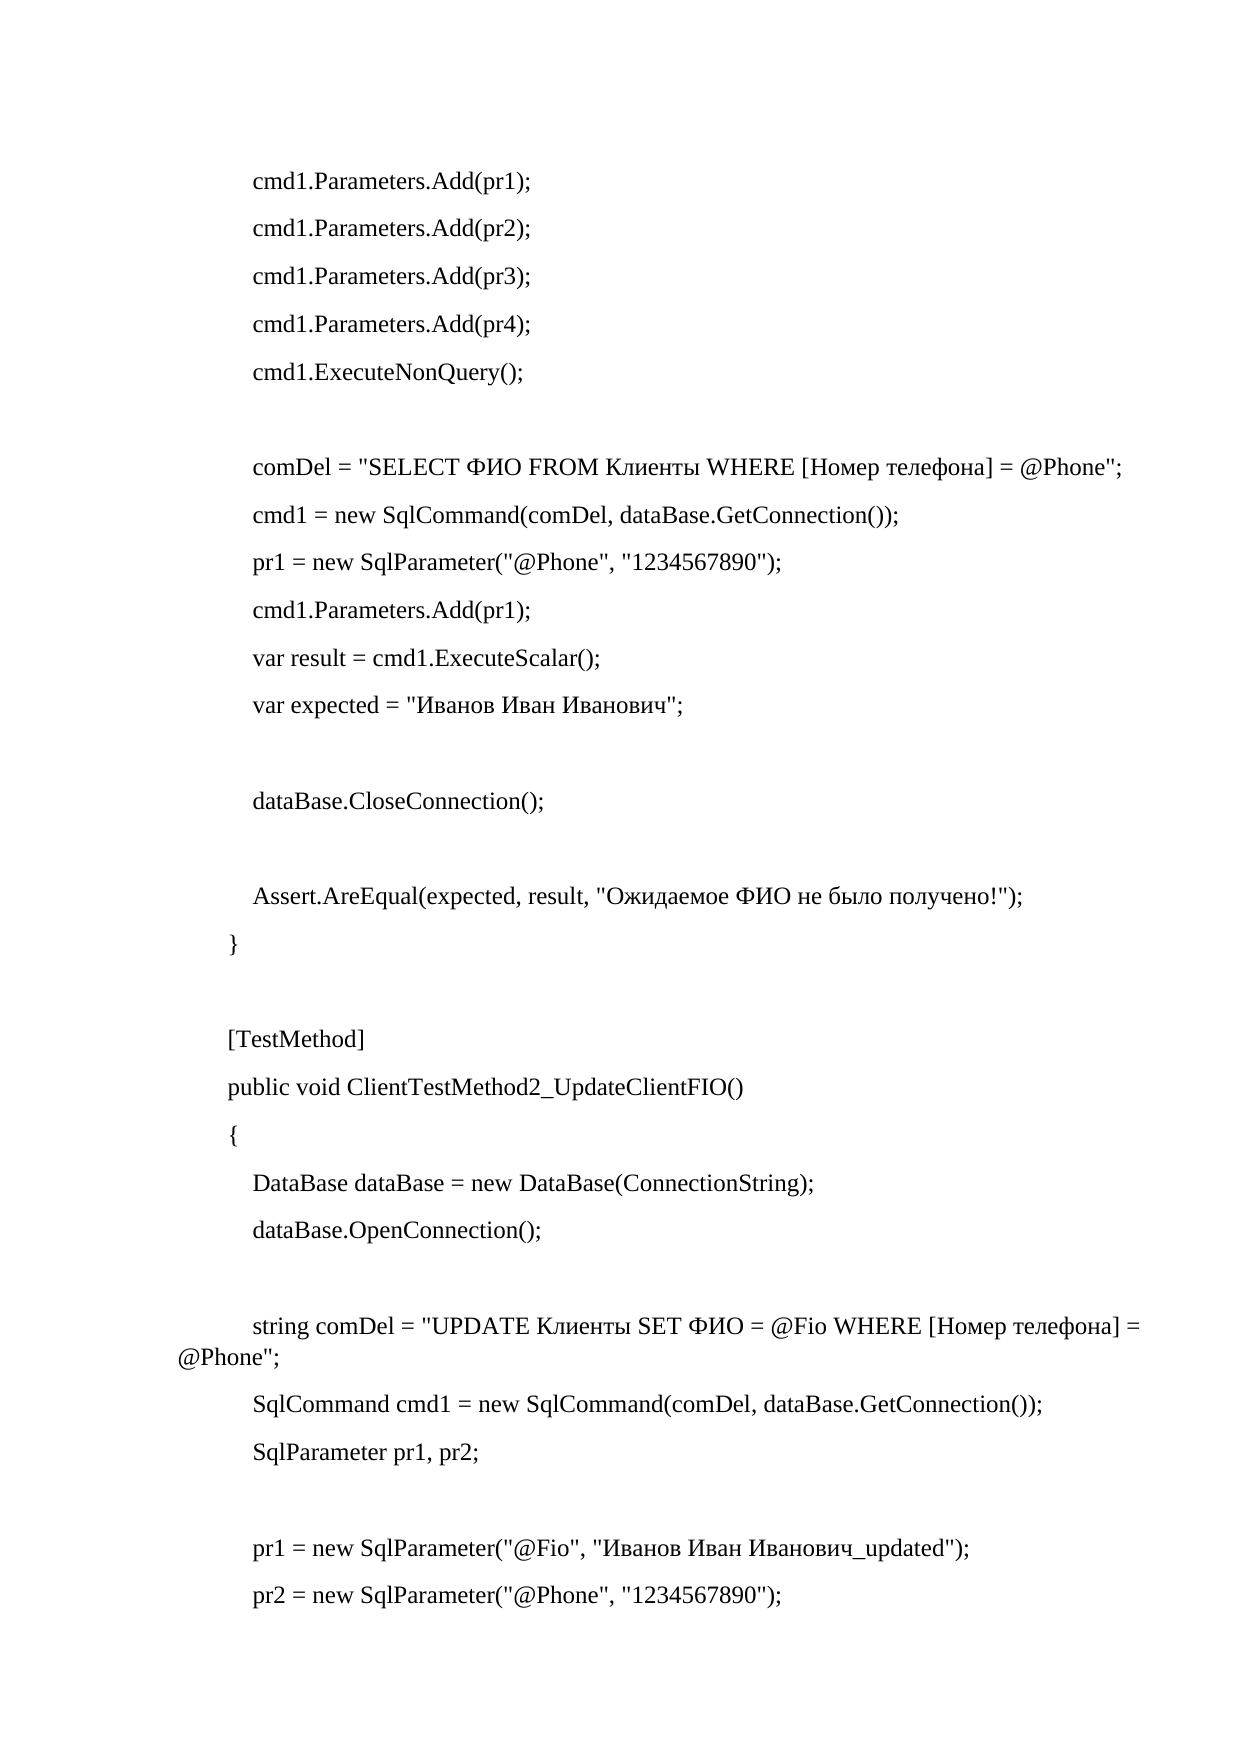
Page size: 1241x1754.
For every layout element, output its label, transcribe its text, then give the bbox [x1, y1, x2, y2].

text pr1 = new SqlParameter("@Phone", "1234567890"); [177, 547, 1152, 576]
text comDel = "SELECT ФИО FROM Клиенты WHERE [Номер телефона] = @Phone"; [177, 452, 1152, 481]
text cmd1.Parameters.Add(pr4); [177, 309, 1152, 338]
text var expected = "Иванов Иван Иванович"; [177, 691, 1152, 719]
text cmd1 = new SqlCommand(comDel, dataBase.GetConnection()); [177, 500, 1152, 528]
text } [177, 929, 1152, 958]
text var result = cmd1.ExecuteScalar(); [177, 643, 1152, 672]
text DataBase dataBase = new DataBase(ConnectionString); [177, 1168, 1152, 1196]
text Assert.AreEqual(expected, result, "Ожидаемое ФИО не было получено!"); [177, 881, 1152, 910]
text dataBase.OpenConnection(); [177, 1215, 1152, 1244]
text SqlCommand cmd1 = new SqlCommand(comDel, dataBase.GetConnection()); [177, 1389, 1152, 1418]
text cmd1.Parameters.Add(pr3); [177, 261, 1152, 290]
text pr2 = new SqlParameter("@Phone", "1234567890"); [177, 1580, 1152, 1609]
text public void ClientTestMethod2_UpdateClientFIO() [177, 1072, 1152, 1101]
text cmd1.Parameters.Add(pr2); [177, 213, 1152, 242]
text cmd1.Parameters.Add(pr1); [177, 166, 1152, 194]
text cmd1.Parameters.Add(pr1); [177, 595, 1152, 624]
text [TestMethod] [177, 1024, 1152, 1053]
text string comDel = "UPDATE Клиенты SET ФИО = @Fio WHERE [Номер телефона] = @Phone"; [177, 1311, 1152, 1371]
text cmd1.ExecuteNonQuery(); [177, 357, 1152, 385]
text pr1 = new SqlParameter("@Fio", "Иванов Иван Иванович_updated"); [177, 1533, 1152, 1561]
text { [177, 1120, 1152, 1149]
text dataBase.CloseConnection(); [177, 786, 1152, 815]
text SqlParameter pr1, pr2; [177, 1437, 1152, 1466]
